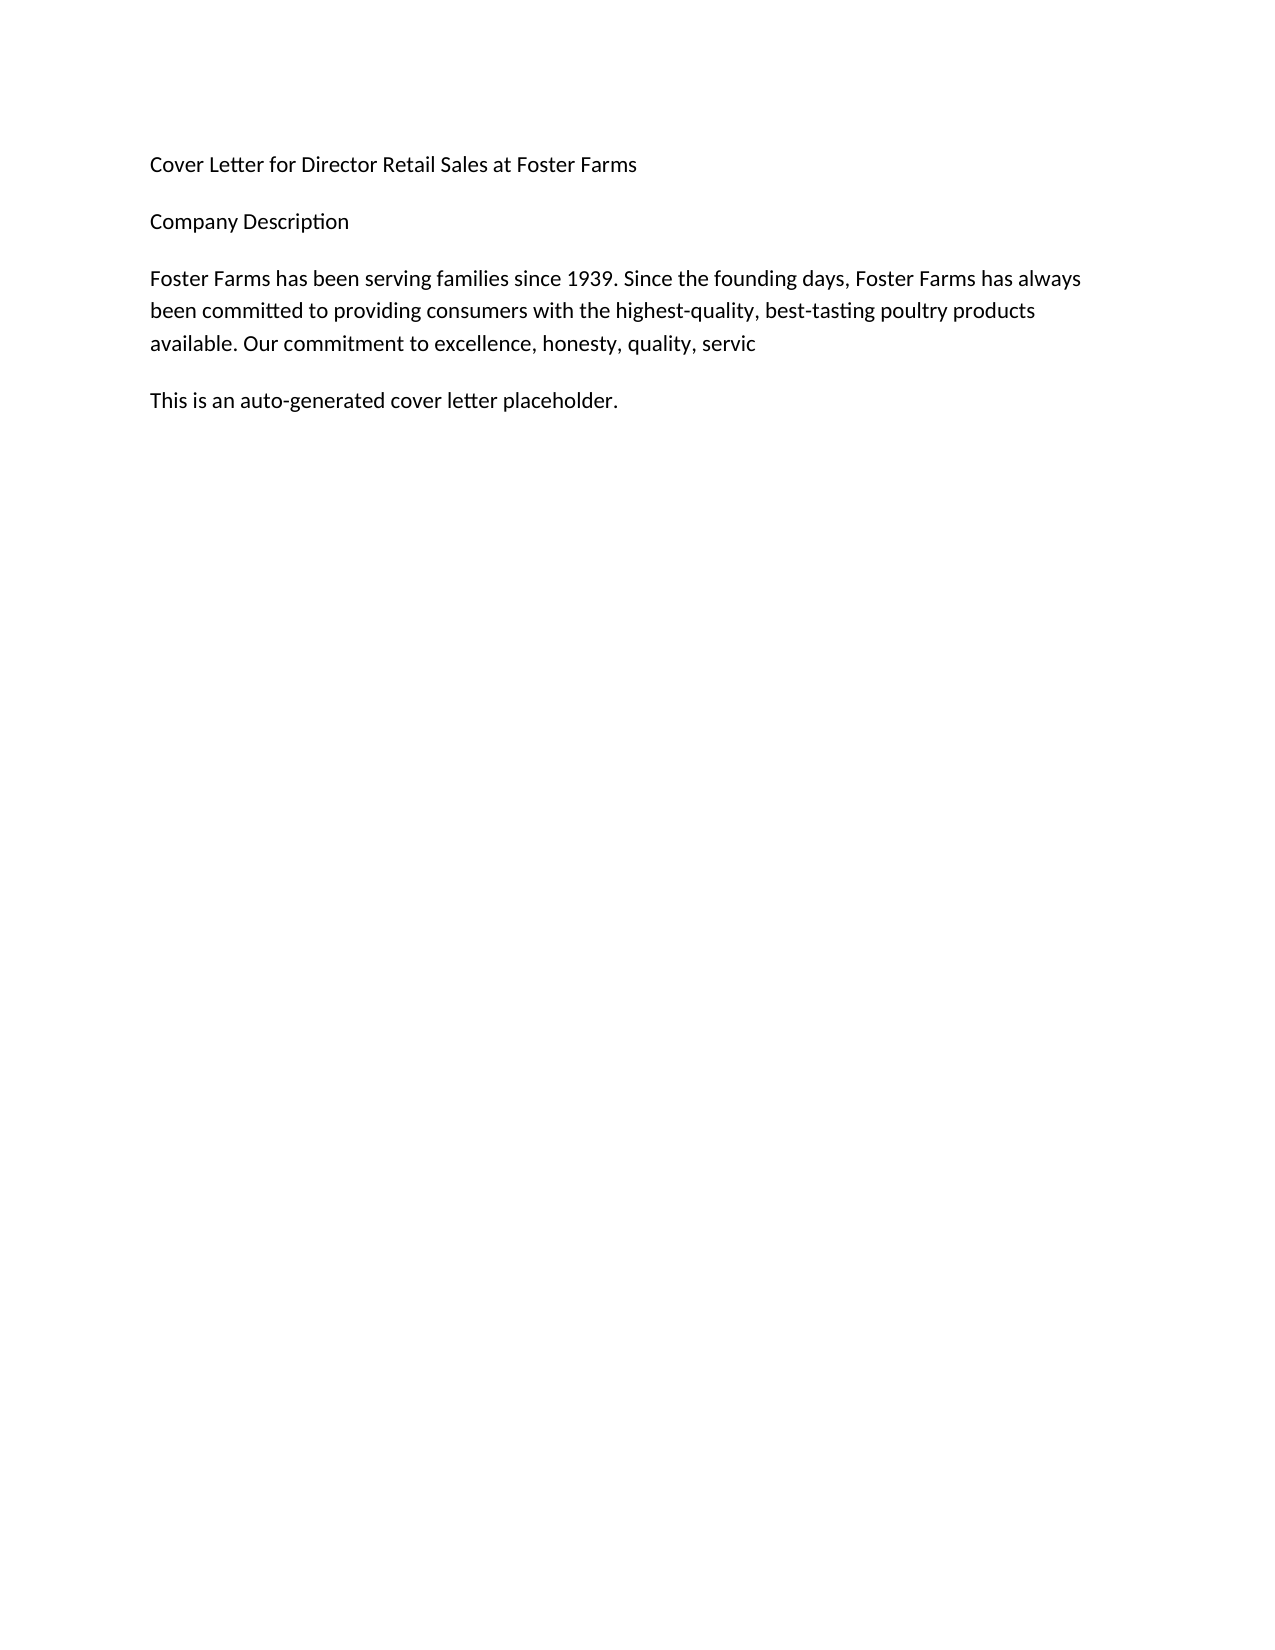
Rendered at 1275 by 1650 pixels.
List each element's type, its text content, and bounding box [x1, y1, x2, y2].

text This is an auto-generated cover letter placeholder. [150, 386, 1125, 414]
text Cover Letter for Director Retail Sales at Foster Farms [150, 150, 1125, 178]
text Company Description [150, 207, 1125, 235]
text Foster Farms has been serving families since 1939. Since the founding days, Foster Farms has always been committed to providing consumers with the highest-quality, best-tasting poultry products available. Our commitment to excellence, honesty, quality, servic [150, 264, 1125, 357]
